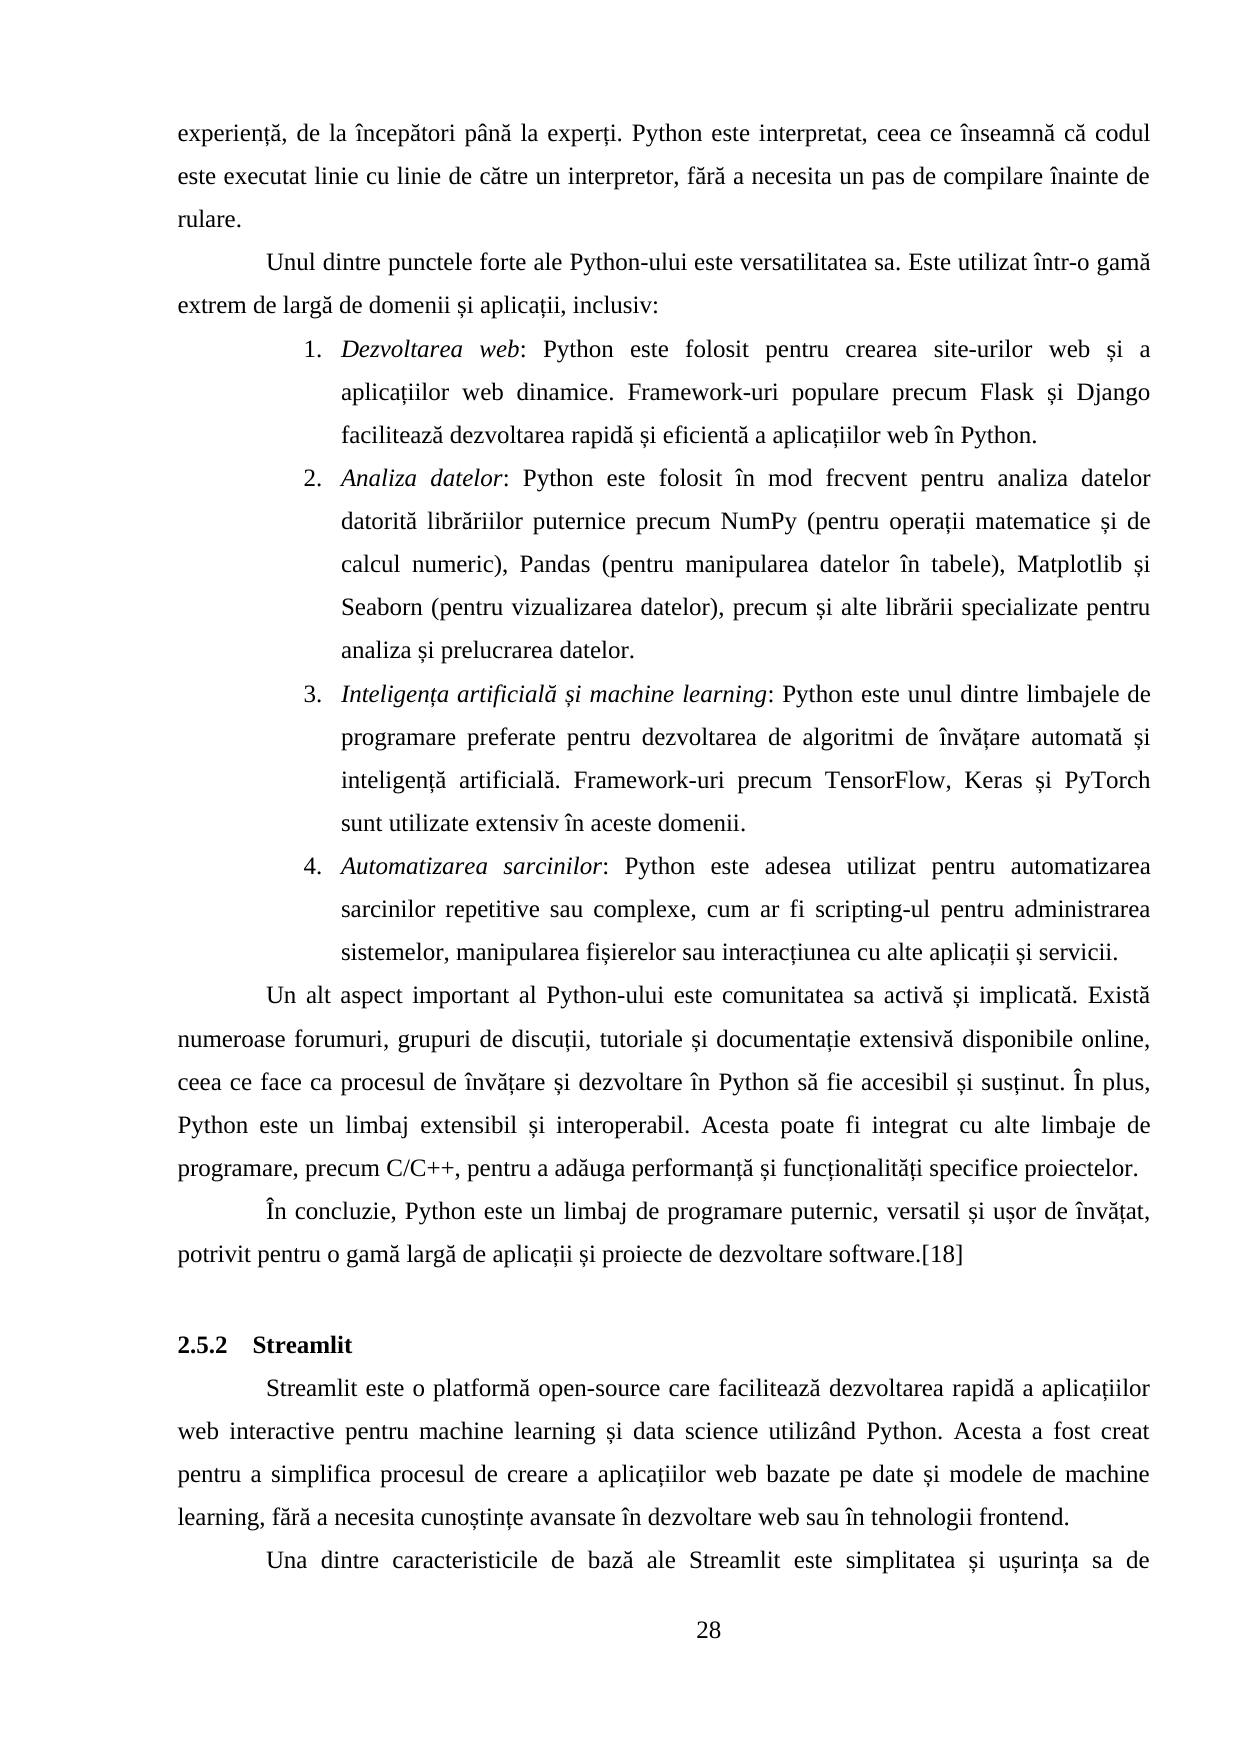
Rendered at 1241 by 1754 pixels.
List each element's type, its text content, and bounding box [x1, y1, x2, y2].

text Unul dintre punctele forte ale Python-ului este versatilitatea sa. Este utilizat într-o gamă extrem de largă de domenii și aplicații, inclusiv: [177, 247, 1152, 319]
text În concluzie, Python este un limbaj de programare puternic, versatil și ușor de învățat, potrivit pentru o gamă largă de aplicații și proiecte de dezvoltare software.[18] [177, 1196, 1152, 1268]
list Inteligența artificială și machine learning: Python este unul dintre limbajele de programare preferate pentru dezvoltarea de algoritmi de învățare automată și inteligență artificială. Framework-uri precum TensorFlow, Keras și PyTorch sunt utilizate extensiv în aceste domenii. [303, 679, 1152, 837]
text Un alt aspect important al Python-ului este comunitatea sa activă și implicată. Există numeroase forumuri, grupuri de discuții, tutoriale și documentație extensivă disponibile online, ceea ce face ca procesul de învățare și dezvoltare în Python să fie accesibil și susținut. În plus, Python este un limbaj extensibil și interoperabil. Acesta poate fi integrat cu alte limbaje de programare, precum C/C++, pentru a adăuga performanță și funcționalități specifice proiectelor. [177, 981, 1152, 1182]
list Dezvoltarea web: Python este folosit pentru crearea site-urilor web și a aplicațiilor web dinamice. Framework-uri populare precum Flask și Django facilitează dezvoltarea rapidă și eficientă a aplicațiilor web în Python. [303, 334, 1152, 449]
subtitle Streamlit [177, 1330, 1152, 1358]
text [177, 118, 1152, 233]
text Streamlit este o platformă open-source care facilitează dezvoltarea rapidă a aplicațiilor web interactive pentru machine learning și data science utilizând Python. Acesta a fost creat pentru a simplifica procesul de creare a aplicațiilor web bazate pe date și modele de machine learning, fără a necesita cunoștințe avansate în dezvoltare web sau în tehnologii frontend. [177, 1373, 1152, 1531]
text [177, 1545, 1152, 1574]
list Automatizarea sarcinilor: Python este adesea utilizat pentru automatizarea sarcinilor repetitive sau complexe, cum ar fi scripting-ul pentru administrarea sistemelor, manipularea fișierelor sau interacțiunea cu alte aplicații și servicii. [303, 851, 1152, 966]
list Analiza datelor: Python este folosit în mod frecvent pentru analiza datelor datorită librăriilor puternice precum NumPy (pentru operații matematice și de calcul numeric), Pandas (pentru manipularea datelor în tabele), Matplotlib și Seaborn (pentru vizualizarea datelor), precum și alte librării specializate pentru analiza și prelucrarea datelor. [303, 463, 1152, 664]
